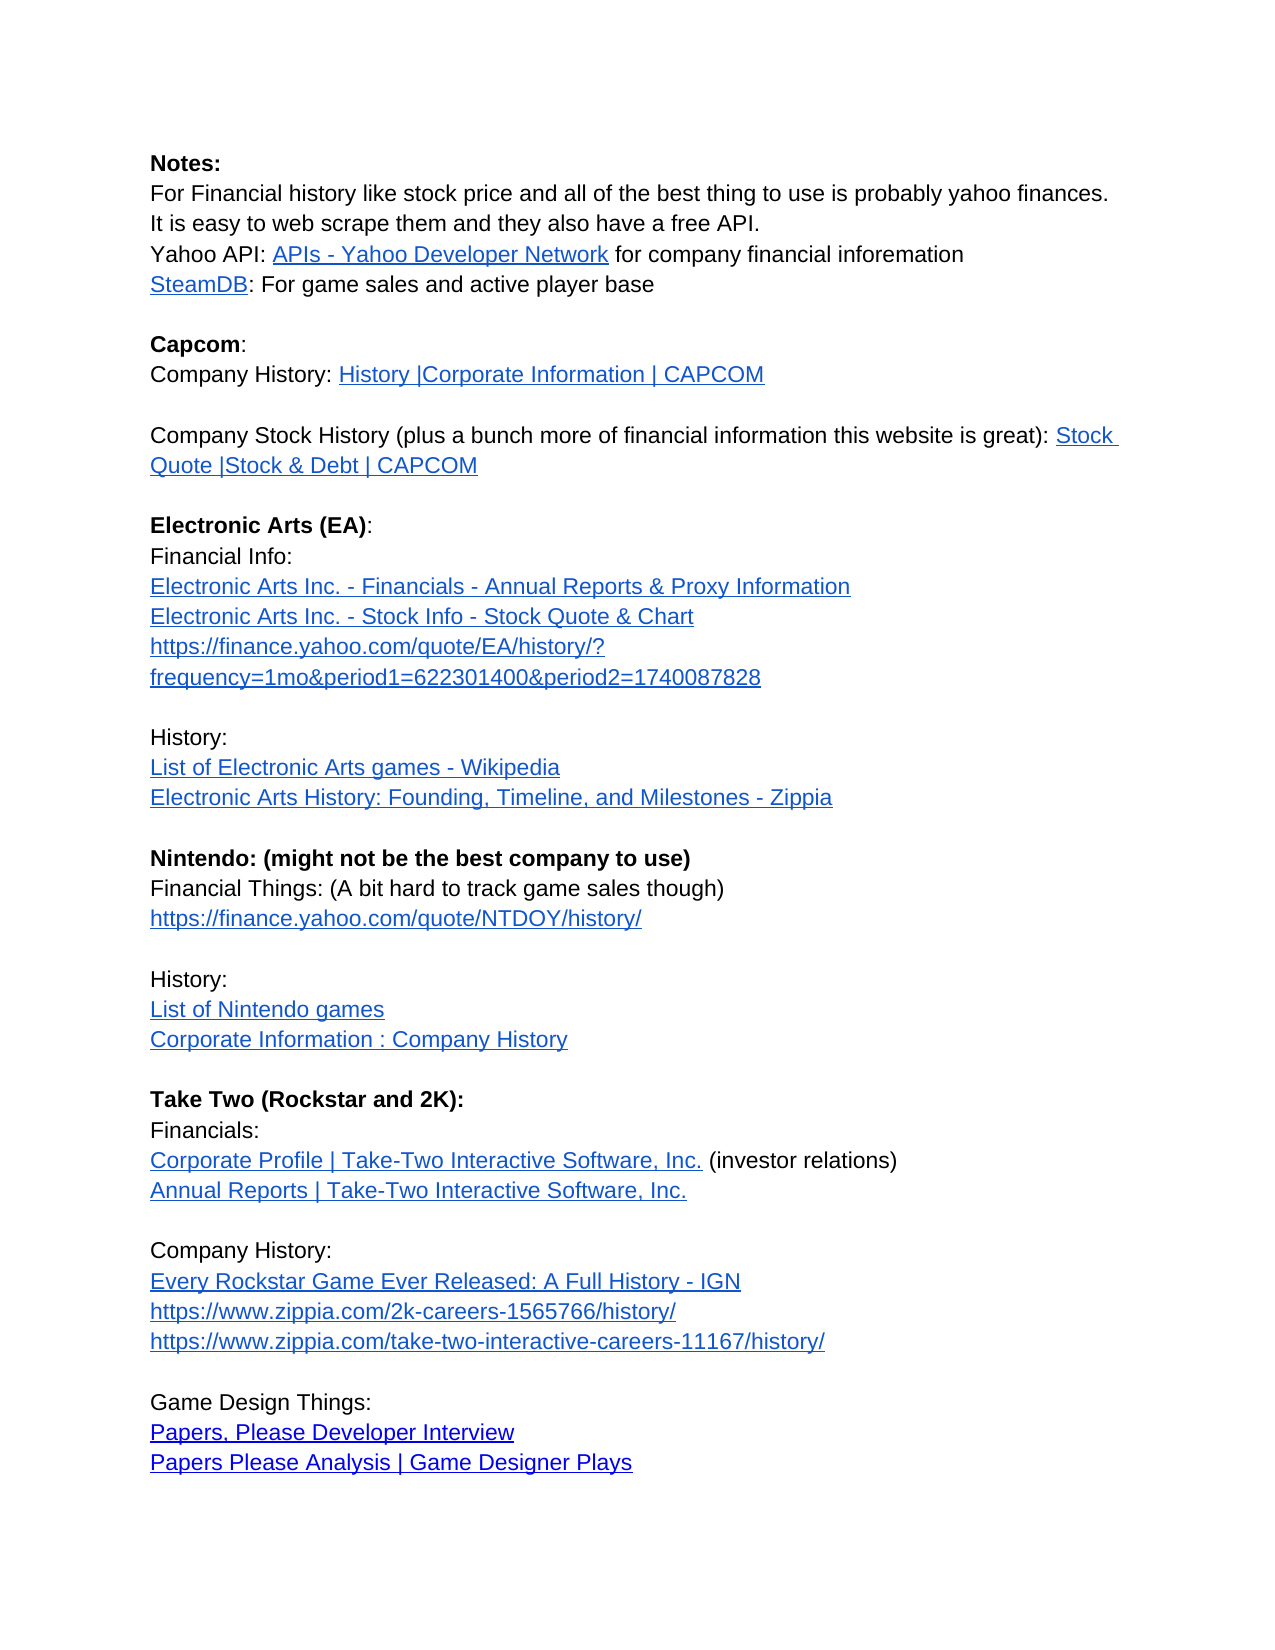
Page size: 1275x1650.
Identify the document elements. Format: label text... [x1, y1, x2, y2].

text Take Two (Rockstar and 2K): [150, 1086, 1125, 1113]
text Papers Please Analysis | Game Designer Plays [150, 1449, 1125, 1475]
text Financials: [150, 1117, 1125, 1143]
text Electronic Arts (EA): [150, 512, 1125, 539]
text Capcom: [150, 331, 1125, 358]
text Electronic Arts Inc. - Financials - Annual Reports & Proxy Information [150, 573, 1125, 599]
text https://www.zippia.com/take-two-interactive-careers-11167/history/ [150, 1328, 1125, 1354]
text History: [150, 966, 1125, 992]
text Every Rockstar Game Ever Released: A Full History - IGN [150, 1268, 1125, 1294]
text Annual Reports | Take-Two Interactive Software, Inc. [150, 1177, 1125, 1203]
text Financial Things: (A bit hard to track game sales though) [150, 875, 1125, 901]
text https://www.zippia.com/2k-careers-1565766/history/ [150, 1298, 1125, 1324]
text Papers, Please Developer Interview [150, 1419, 1125, 1445]
text Electronic Arts History: Founding, Timeline, and Milestones - Zippia [150, 784, 1125, 811]
text Company History: History |Corporate Information | CAPCOM [150, 361, 1125, 388]
text Company History: [150, 1237, 1125, 1264]
text Notes: [150, 150, 1125, 176]
text List of Electronic Arts games - Wikipedia [150, 754, 1125, 781]
text Corporate Profile | Take-Two Interactive Software, Inc. (investor relations) [150, 1147, 1125, 1173]
text Electronic Arts Inc. - Stock Info - Stock Quote & Chart [150, 603, 1125, 629]
text For Financial history like stock price and all of the best thing to use is probably yahoo finances. It is easy to web scrape them and they also have a free API. [150, 180, 1125, 237]
text Company Stock History (plus a bunch more of financial information this website is great): Stock Quote |Stock & Debt | CAPCOM [150, 422, 1125, 478]
text Yahoo API: APIs - Yahoo Developer Network for company financial inforemation [150, 241, 1125, 267]
text https://finance.yahoo.com/quote/NTDOY/history/ [150, 905, 1125, 932]
text List of Nintendo games [150, 996, 1125, 1022]
text Nintendo: (might not be the best company to use) [150, 845, 1125, 871]
text Corporate Information : Company History [150, 1026, 1125, 1052]
text SteamDB: For game sales and active player base [150, 271, 1125, 297]
text Game Design Things: [150, 1388, 1125, 1415]
text History: [150, 724, 1125, 750]
text Financial Info: [150, 543, 1125, 569]
text https://finance.yahoo.com/quote/EA/history/?frequency=1mo&period1=622301400&period2=1740087828 [150, 633, 1125, 690]
